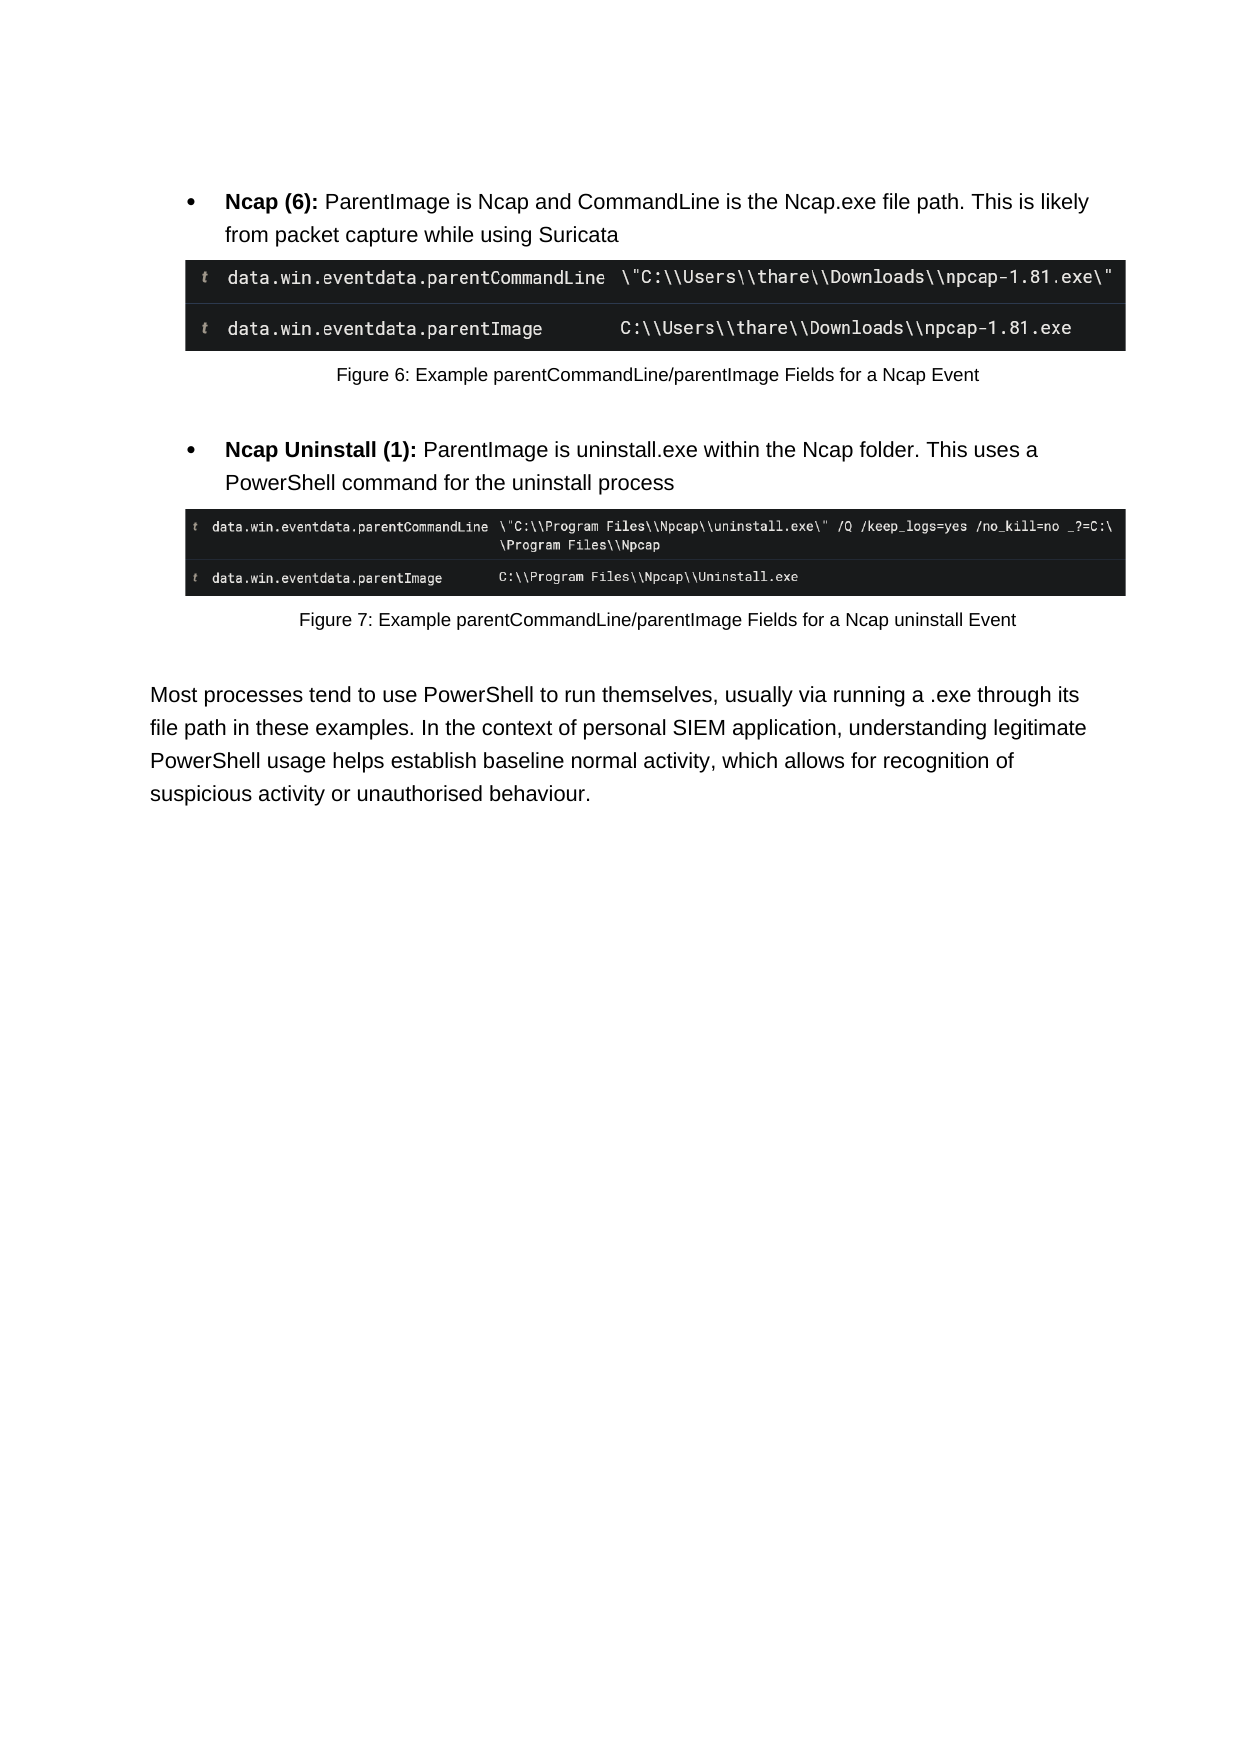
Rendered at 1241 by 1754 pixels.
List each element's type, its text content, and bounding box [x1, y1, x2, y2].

text Figure 7: Example parentCommandLine/parentImage Fields for a Ncap uninstall Event [225, 609, 1090, 631]
text Most processes tend to use PowerShell to run themselves, usually via running a .exe through its file path in these examples. In the context of personal SIEM application, understanding legitimate PowerShell usage helps establish baseline normal activity, which allows for recognition of suspicious activity or unauthorised behaviour. [150, 682, 1090, 806]
text Figure 6: Example parentCommandLine/parentImage Fields for a Ncap Event [225, 364, 1090, 386]
picture [185, 509, 1126, 596]
list Ncap Uninstall (1): ParentImage is uninstall.exe within the Ncap folder. This uses a PowerShell command for the uninstall process [187, 437, 1090, 495]
picture [185, 260, 1126, 351]
list Ncap (6): ParentImage is Ncap and CommandLine is the Ncap.exe file path. This is likely from packet capture while using Suricata [187, 189, 1090, 247]
